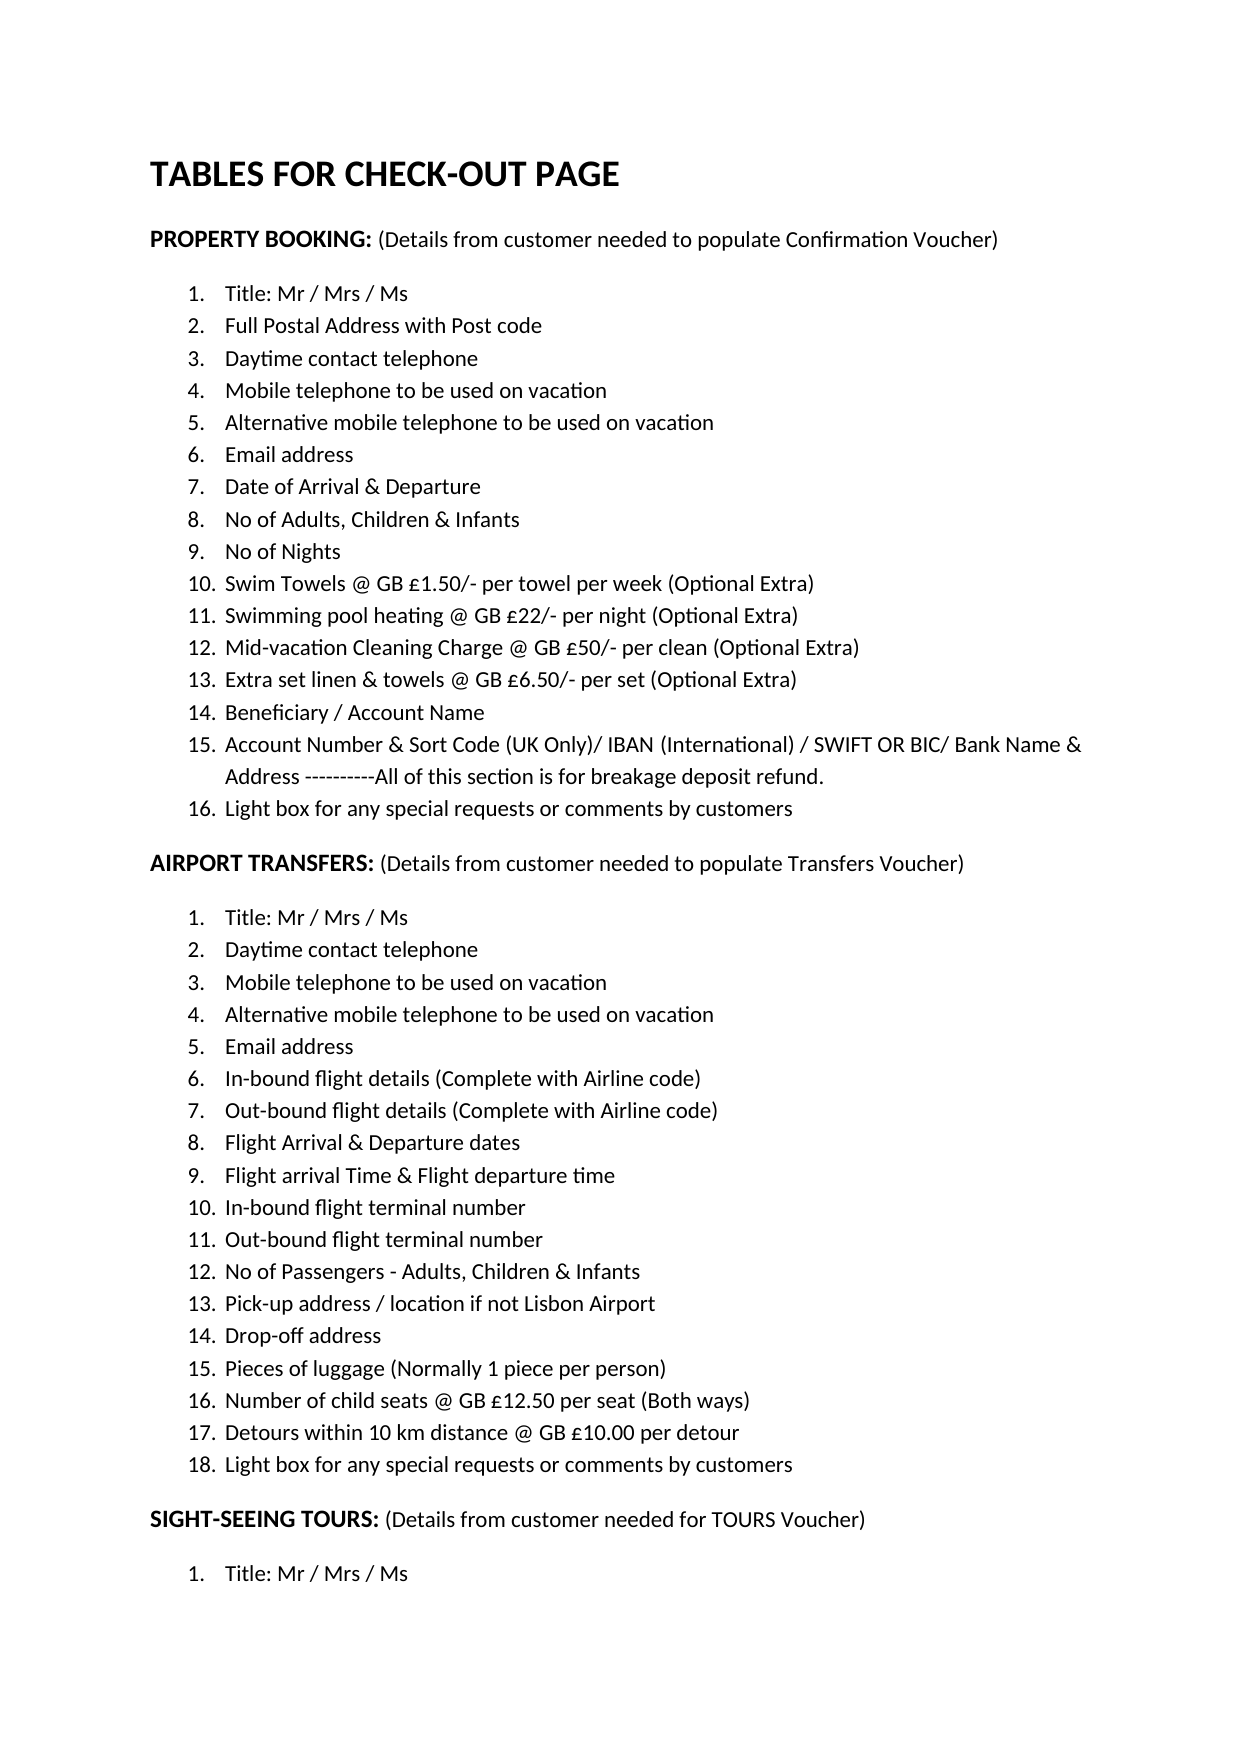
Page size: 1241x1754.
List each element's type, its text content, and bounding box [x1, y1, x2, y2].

list Light box for any special requests or comments by customers [187, 794, 1090, 822]
list In-bound flight terminal number [187, 1193, 1090, 1221]
text AIRPORT TRANSFERS: (Details from customer needed to populate Transfers Voucher) [150, 847, 1090, 878]
list Out-bound flight details (Complete with Airline code) [187, 1096, 1090, 1124]
list Drop-off address [187, 1322, 1090, 1350]
list Full Postal Address with Post code [187, 312, 1090, 339]
list Title: Mr / Mrs / Ms [187, 279, 1090, 307]
list Flight Arrival & Departure dates [187, 1128, 1090, 1157]
text SIGHT-SEEING TOURS: (Details from customer needed for TOURS Voucher) [150, 1503, 1090, 1534]
list Number of child seats @ GB £12.50 per seat (Both ways) [187, 1386, 1090, 1414]
list Email address [187, 440, 1090, 468]
list Flight arrival Time & Flight departure time [187, 1161, 1090, 1189]
list Light box for any special requests or comments by customers [187, 1450, 1090, 1478]
text PROPERTY BOOKING: (Details from customer needed to populate Confirmation Voucher) [150, 223, 1090, 254]
list Mobile telephone to be used on vacation [187, 968, 1090, 996]
list Swimming pool heating @ GB £22/- per night (Optional Extra) [187, 601, 1090, 629]
list Detours within 10 km distance @ GB £10.00 per detour [187, 1418, 1090, 1446]
list Beneficiary / Account Name [187, 698, 1090, 726]
list Account Number & Sort Code (UK Only)/ IBAN (International) / SWIFT OR BIC/ Bank Name & Address ----------All of this section is for breakage deposit refund. [187, 730, 1090, 790]
list Out-bound flight terminal number [187, 1225, 1090, 1253]
list Email address [187, 1032, 1090, 1060]
list No of Adults, Children & Infants [187, 505, 1090, 533]
list Pick-up address / location if not Lisbon Airport [187, 1289, 1090, 1317]
text TABLES FOR CHECK-OUT PAGE [150, 150, 1090, 196]
list Mobile telephone to be used on vacation [187, 376, 1090, 404]
list Daytime contact telephone [187, 344, 1090, 372]
list Alternative mobile telephone to be used on vacation [187, 1000, 1090, 1028]
list Daytime contact telephone [187, 935, 1090, 963]
list Date of Arrival & Departure [187, 472, 1090, 501]
list No of Nights [187, 537, 1090, 565]
list Title: Mr / Mrs / Ms [187, 1559, 1090, 1587]
list In-bound flight details (Complete with Airline code) [187, 1064, 1090, 1092]
list No of Passengers - Adults, Children & Infants [187, 1257, 1090, 1285]
list Title: Mr / Mrs / Ms [187, 903, 1090, 931]
list Alternative mobile telephone to be used on vacation [187, 408, 1090, 436]
list Swim Towels @ GB £1.50/- per towel per week (Optional Extra) [187, 569, 1090, 597]
list Mid-vacation Cleaning Charge @ GB £50/- per clean (Optional Extra) [187, 633, 1090, 661]
list Extra set linen & towels @ GB £6.50/- per set (Optional Extra) [187, 666, 1090, 694]
list Pieces of luggage (Normally 1 piece per person) [187, 1354, 1090, 1382]
